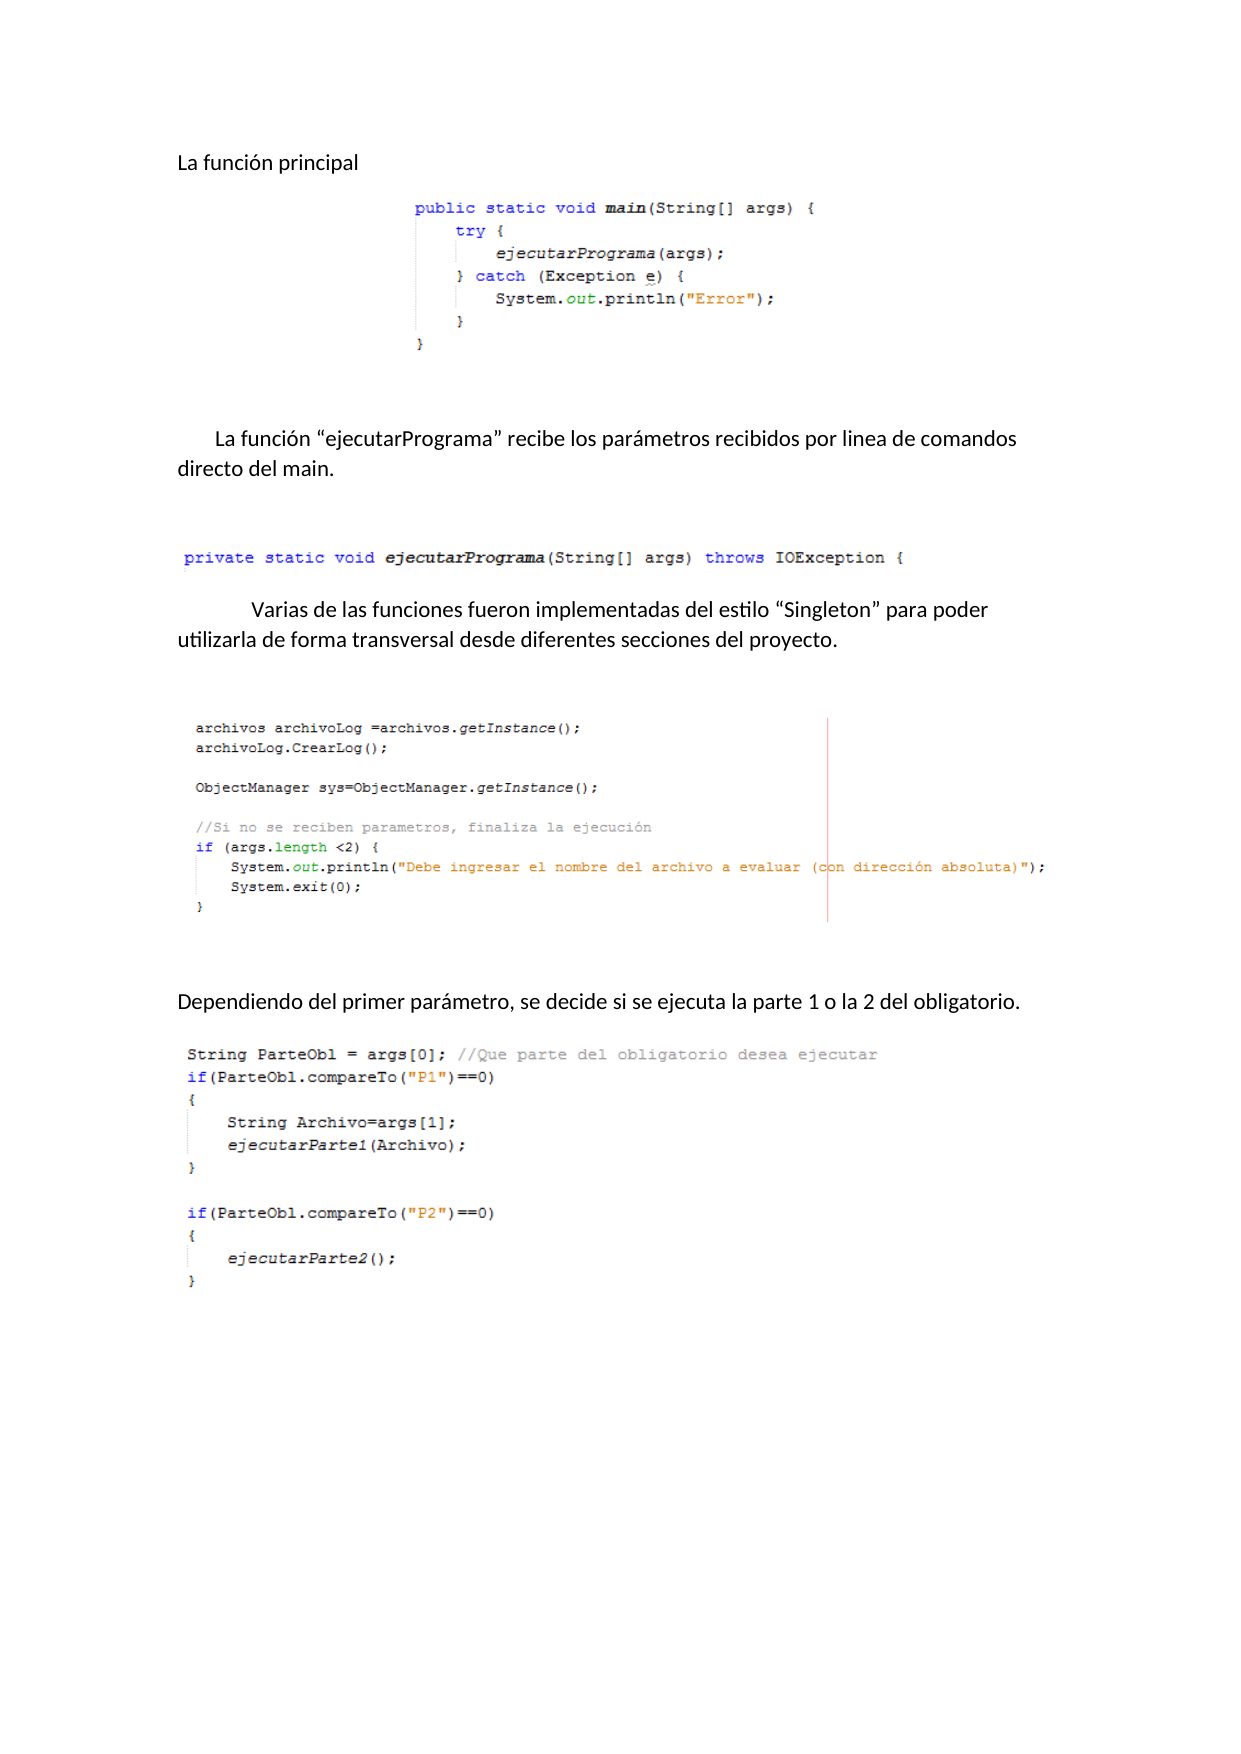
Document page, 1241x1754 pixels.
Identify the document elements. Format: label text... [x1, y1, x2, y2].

text Dependiendo del primer parámetro, se decide si se ejecuta la parte 1 o la 2 del obligatorio. [177, 987, 1063, 1015]
text La función principal [177, 148, 1063, 176]
picture [177, 718, 1063, 922]
picture [177, 1033, 893, 1296]
picture [177, 547, 920, 572]
text La función “ejecutarPrograma” recibe los parámetros recibidos por linea de comandos directo del main. [177, 424, 1063, 482]
picture [404, 194, 836, 359]
text Varias de las funciones fueron implementadas del estilo “Singleton” para poder utilizarla de forma transversal desde diferentes secciones del proyecto. [177, 595, 1063, 653]
